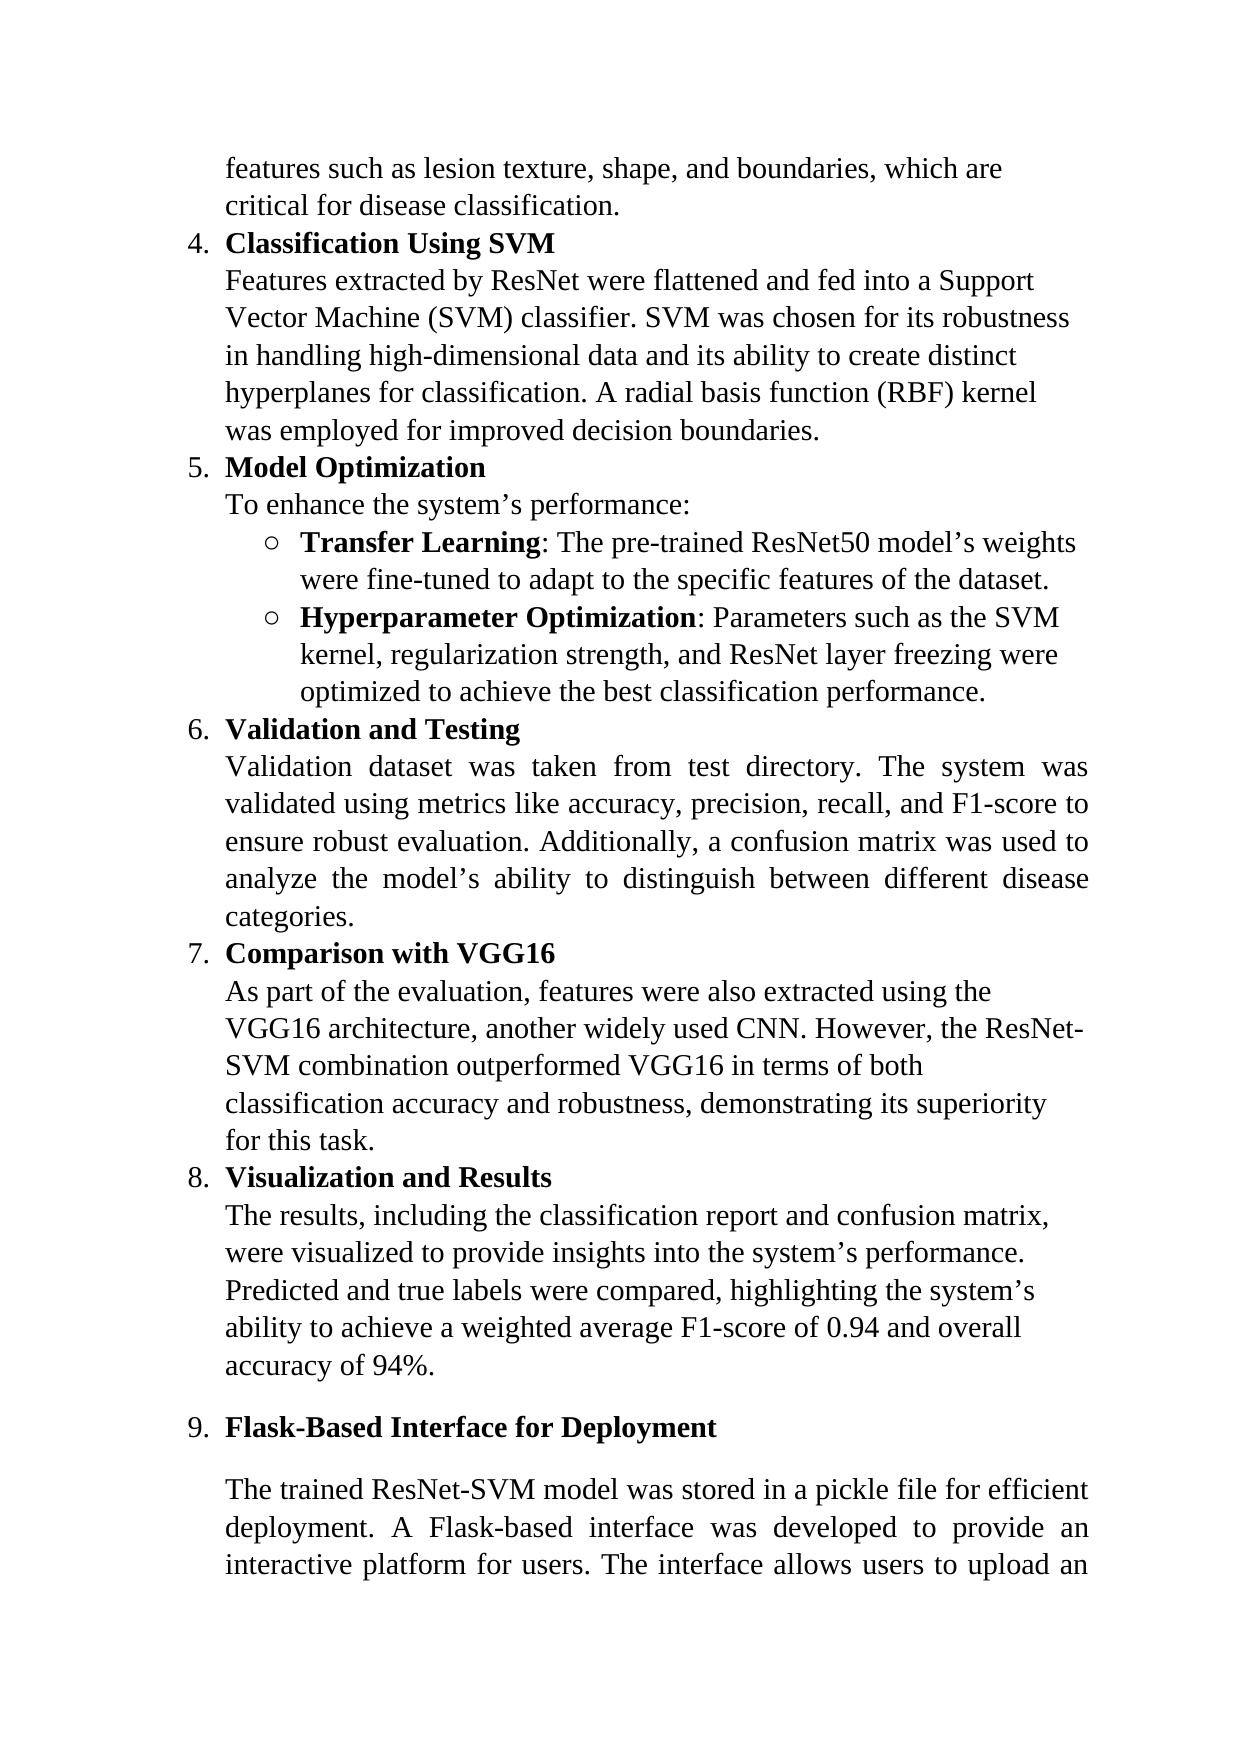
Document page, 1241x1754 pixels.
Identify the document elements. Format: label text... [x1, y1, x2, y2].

list Flask-Based Interface for Deployment [187, 1409, 1090, 1444]
list Visualization and Results The results, including the classification report and confusion matrix, were visualized to provide insights into the system’s performance. Predicted and true labels were compared, highlighting the system’s ability to achieve a weighted average F1-score of 0.94 and overall accuracy of 94%. [187, 1160, 1090, 1381]
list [187, 150, 1090, 222]
list Validation and Testing [187, 711, 1090, 746]
list Hyperparameter Optimization: Parameters such as the SVM kernel, regularization strength, and ResNet layer freezing were optimized to achieve the best classification performance. [262, 599, 1090, 708]
list Transfer Learning: The pre-trained ResNet50 model’s weights were fine-tuned to adapt to the specific features of the dataset. [262, 524, 1090, 596]
list Model Optimization To enhance the system’s performance: [187, 449, 1090, 521]
text Validation dataset was taken from test directory. The system was validated using metrics like accuracy, precision, recall, and F1-score to ensure robust evaluation. Additionally, a confusion matrix was used to analyze the model’s ability to distinguish between different disease categories. [225, 748, 1090, 933]
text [225, 1471, 1090, 1581]
list Comparison with VGG16 As part of the evaluation, features were also extracted using the VGG16 architecture, another widely used CNN. However, the ResNet-SVM combination outperformed VGG16 in terms of both classification accuracy and robustness, demonstrating its superiority for this task. [187, 935, 1090, 1157]
list Classification Using SVM Features extracted by ResNet were flattened and fed into a Support Vector Machine (SVM) classifier. SVM was chosen for its robustness in handling high-dimensional data and its ability to create distinct hyperplanes for classification. A radial basis function (RBF) kernel was employed for improved decision boundaries. [187, 225, 1090, 446]
